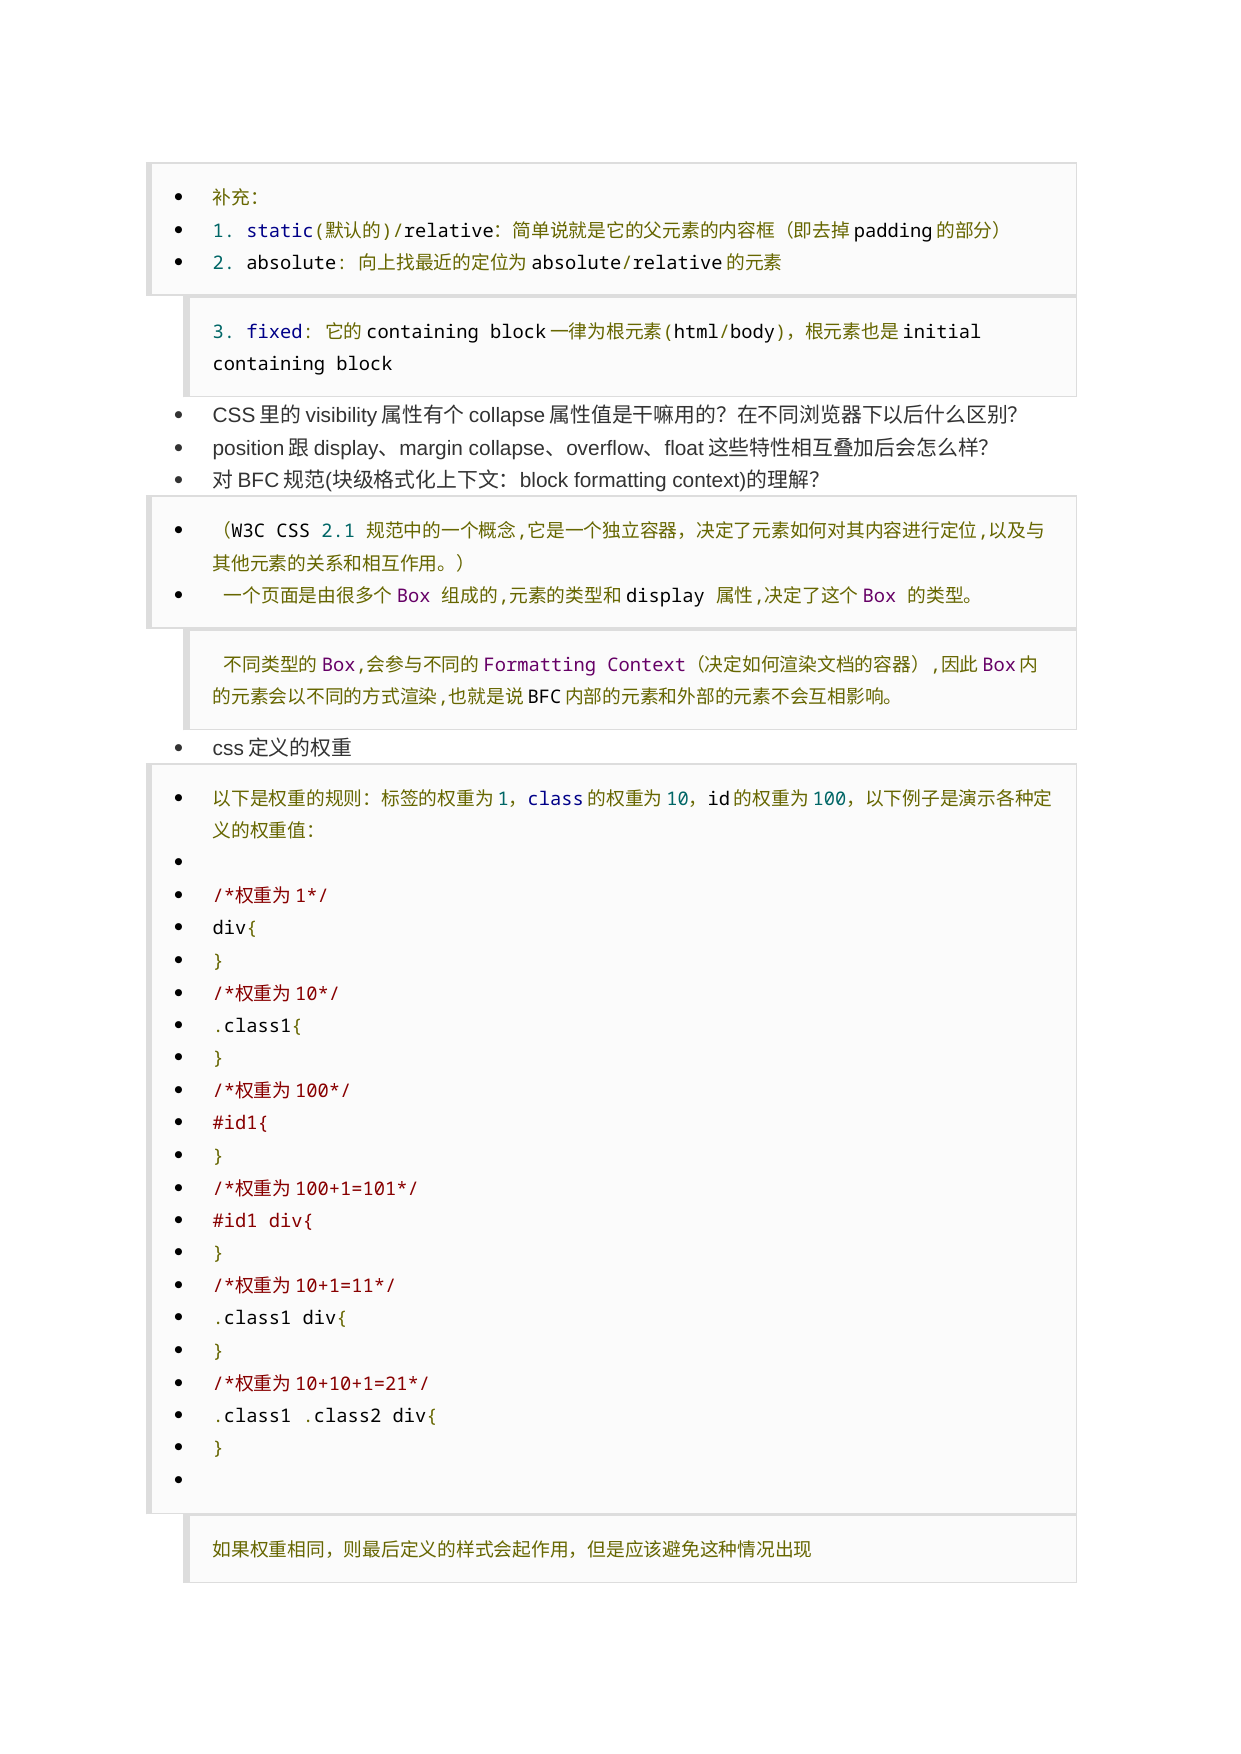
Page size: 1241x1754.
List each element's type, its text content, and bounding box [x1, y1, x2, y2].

list position跟display、margin collapse、overflow、float这些特性相互叠加后会怎么样？ [175, 430, 1053, 462]
list /*权重为10*/ [152, 958, 1076, 990]
list 一个页面是由很多个 Box 组成的,元素的类型和 display 属性,决定了这个 Box 的类型。 [152, 560, 1076, 627]
list /*权重为100+1=101*/ [152, 1153, 1076, 1185]
list CSS里的visibility属性有个collapse属性值是干嘛用的？在不同浏览器下以后什么区别？ [175, 397, 1053, 430]
list #id1{ [152, 1088, 1076, 1120]
list （W3C CSS 2.1 规范中的一个概念,它是一个独立容器，决定了元素如何对其内容进行定位,以及与其他元素的关系和相互作用。） [152, 497, 1076, 560]
list } [152, 925, 1076, 958]
list /*权重为10+1=11*/ [152, 1250, 1076, 1283]
list } [152, 1120, 1076, 1153]
list .class1 div{ [152, 1283, 1076, 1315]
list css定义的权重 [175, 730, 1053, 763]
text 不同类型的 Box,会参与不同的 Formatting Context（决定如何渲染文档的容器）,因此Box内的元素会以不同的方式渲染,也就是说BFC内部的元素和外部的元素不会互相影响。 [190, 631, 1076, 729]
list div{ [152, 893, 1076, 925]
text 3. fixed: 它的containing block一律为根元素(html/body)，根元素也是initial containing block [190, 298, 1076, 396]
list 1. static(默认的)/relative：简单说就是它的父元素的内容框（即去掉padding的部分） [152, 194, 1076, 227]
list .class1{ [152, 990, 1076, 1023]
list 补充： [152, 164, 1076, 194]
text 如果权重相同，则最后定义的样式会起作用，但是应该避免这种情况出现 [190, 1516, 1076, 1582]
list /*权重为1*/ [152, 860, 1076, 893]
list .class1 .class2 div{ [152, 1380, 1076, 1413]
list #id1 div{ [152, 1185, 1076, 1218]
list } [152, 1413, 1076, 1445]
list 以下是权重的规则：标签的权重为1，class的权重为10，id的权重为100，以下例子是演示各种定义的权重值： [152, 765, 1076, 828]
list /*权重为100*/ [152, 1055, 1076, 1088]
list } [152, 1218, 1076, 1250]
list /*权重为10+10+1=21*/ [152, 1348, 1076, 1380]
list } [152, 1315, 1076, 1348]
list 2. absolute: 向上找最近的定位为absolute/relative的元素 [152, 227, 1076, 294]
list 对BFC规范(块级格式化上下文：block formatting context)的理解？ [175, 462, 1053, 495]
list } [152, 1023, 1076, 1055]
